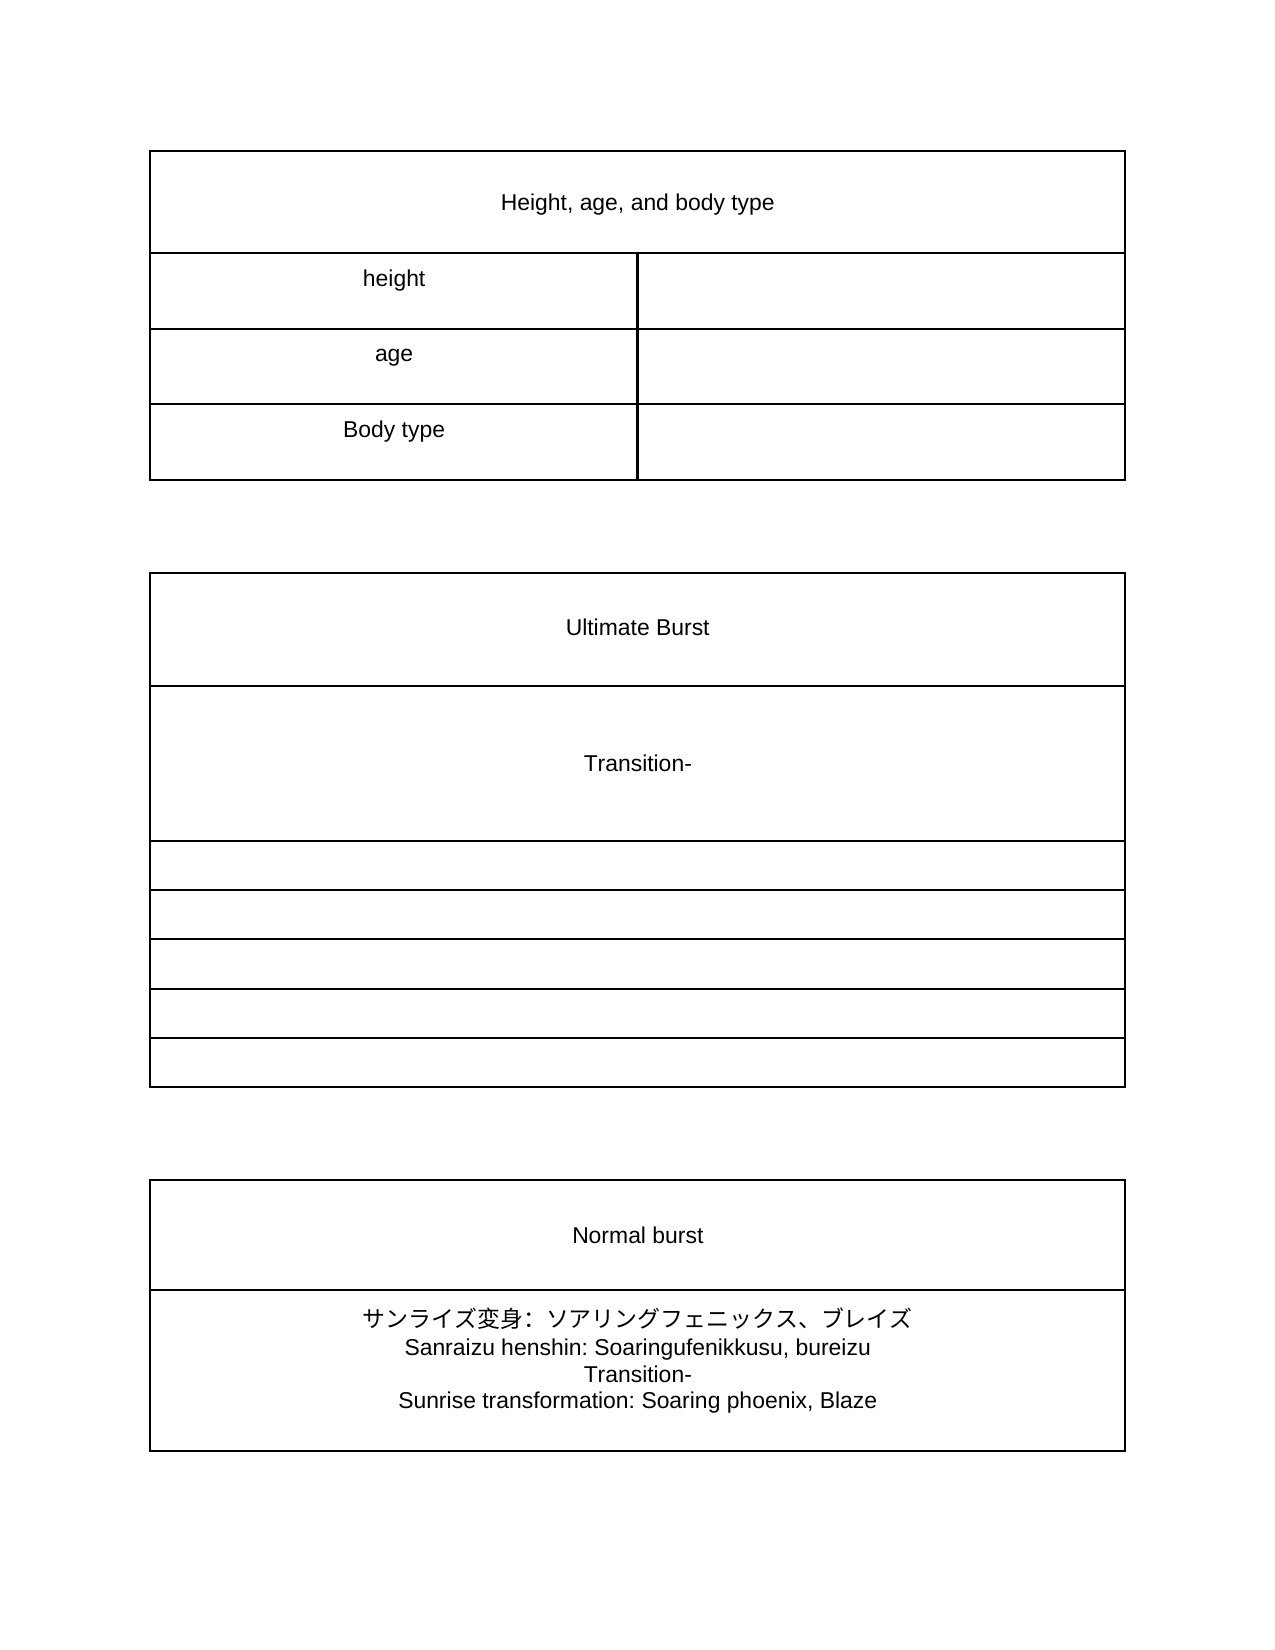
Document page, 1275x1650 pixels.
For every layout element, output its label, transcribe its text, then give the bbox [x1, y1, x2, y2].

table_cell Transition- [151, 687, 1124, 840]
table_header Normal burst [151, 1181, 1124, 1288]
table_cell [151, 990, 1124, 1037]
table_cell [151, 940, 1124, 988]
table_cell [639, 330, 1124, 403]
table_cell age [151, 330, 636, 403]
table_cell height [151, 254, 636, 328]
table_header Ultimate Burst [151, 574, 1124, 685]
table_cell [151, 842, 1124, 889]
table_header Height, age, and body type [151, 152, 1124, 252]
table_cell Body type [151, 405, 636, 479]
table_cell [151, 891, 1124, 938]
table_cell [639, 405, 1124, 479]
table_cell [151, 1039, 1124, 1086]
table_cell サンライズ変身：ソアリングフェニックス、ブレイズ Sanraizu henshin: Soaringufenikkusu, bureizu Transition- Sunrise transformation: Soaring phoenix, Blaze [151, 1291, 1124, 1450]
table_cell [639, 254, 1124, 328]
